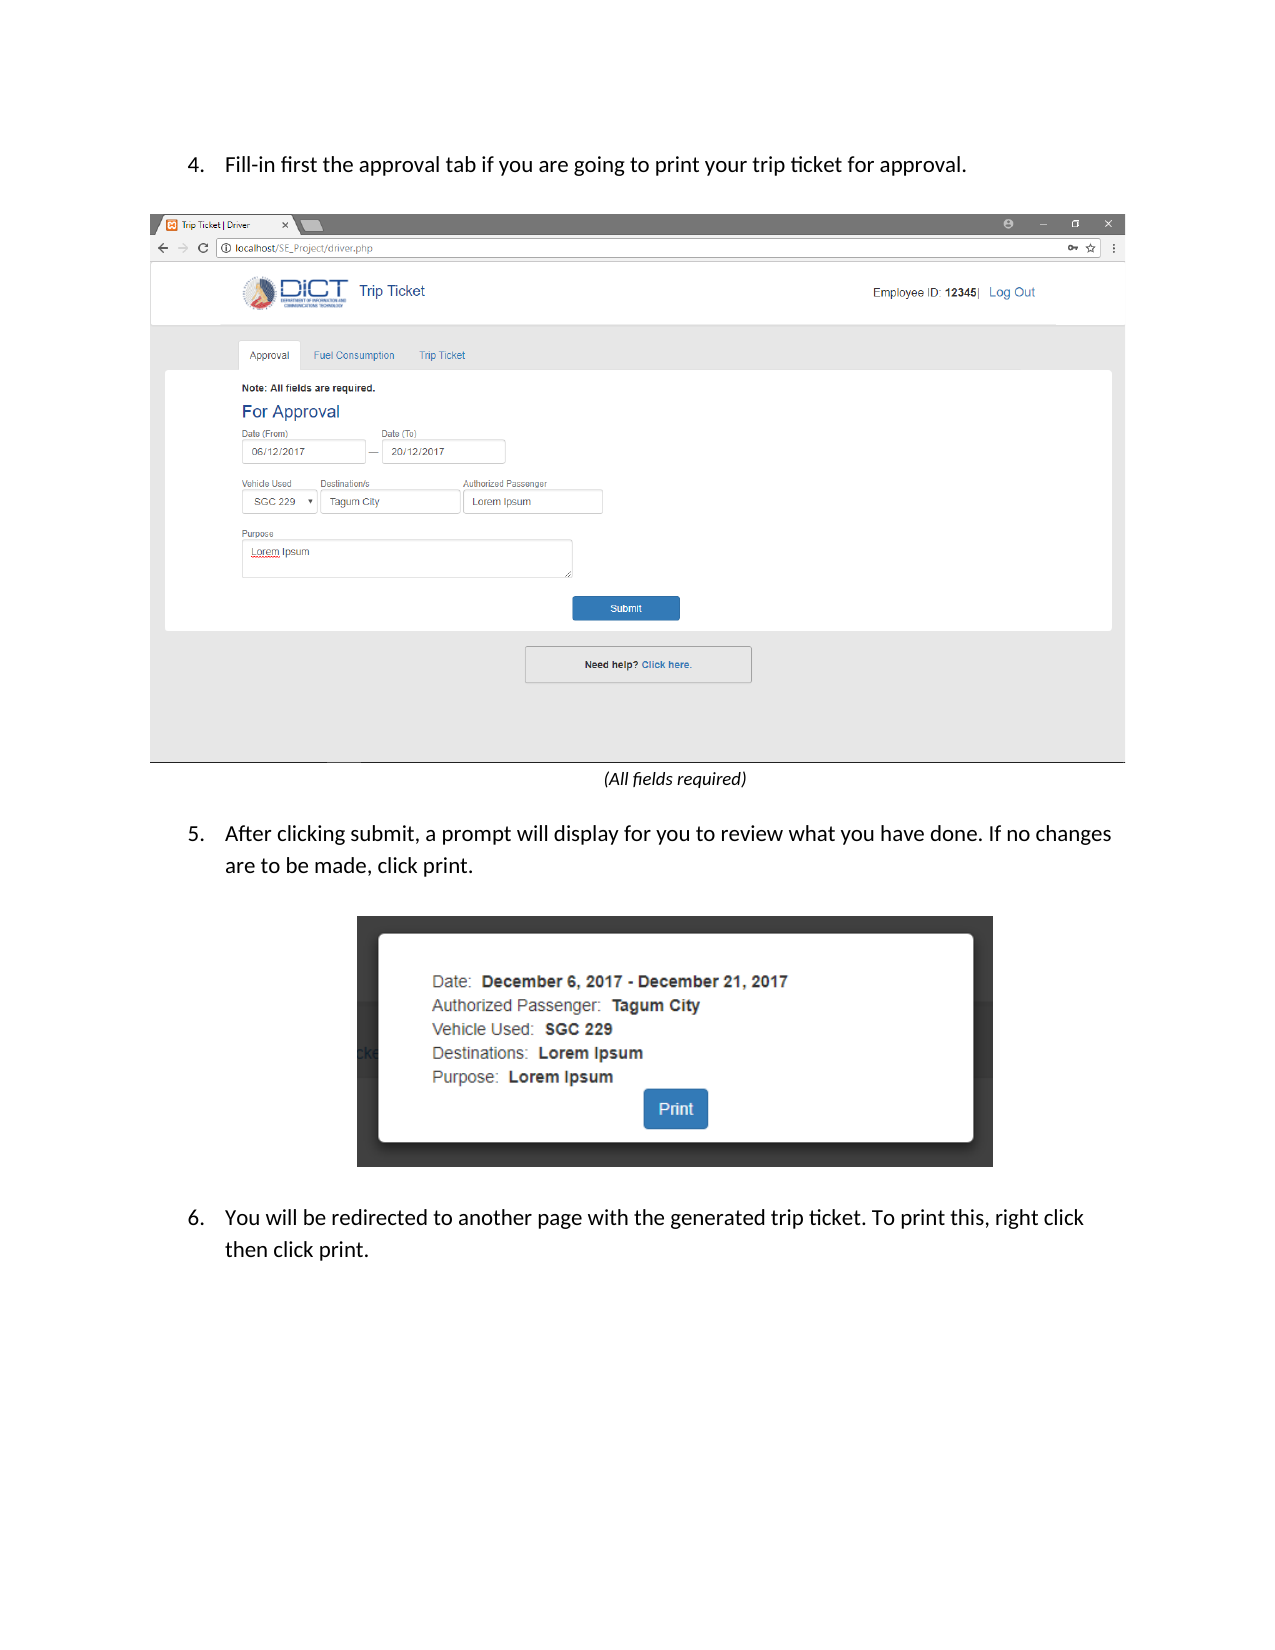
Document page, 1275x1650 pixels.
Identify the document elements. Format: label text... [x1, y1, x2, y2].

list You will be redirected to another page with the generated trip ticket. To print this, right click then click print. [187, 1203, 1125, 1263]
list (All fields required) [225, 767, 1125, 789]
picture [150, 214, 1125, 763]
picture [357, 916, 993, 1167]
list After clicking submit, a prompt will display for you to review what you have done. If no changes are to be made, click print. [187, 819, 1125, 879]
list Fill-in first the approval tab if you are going to print your trip ticket for approval. [187, 150, 1125, 178]
